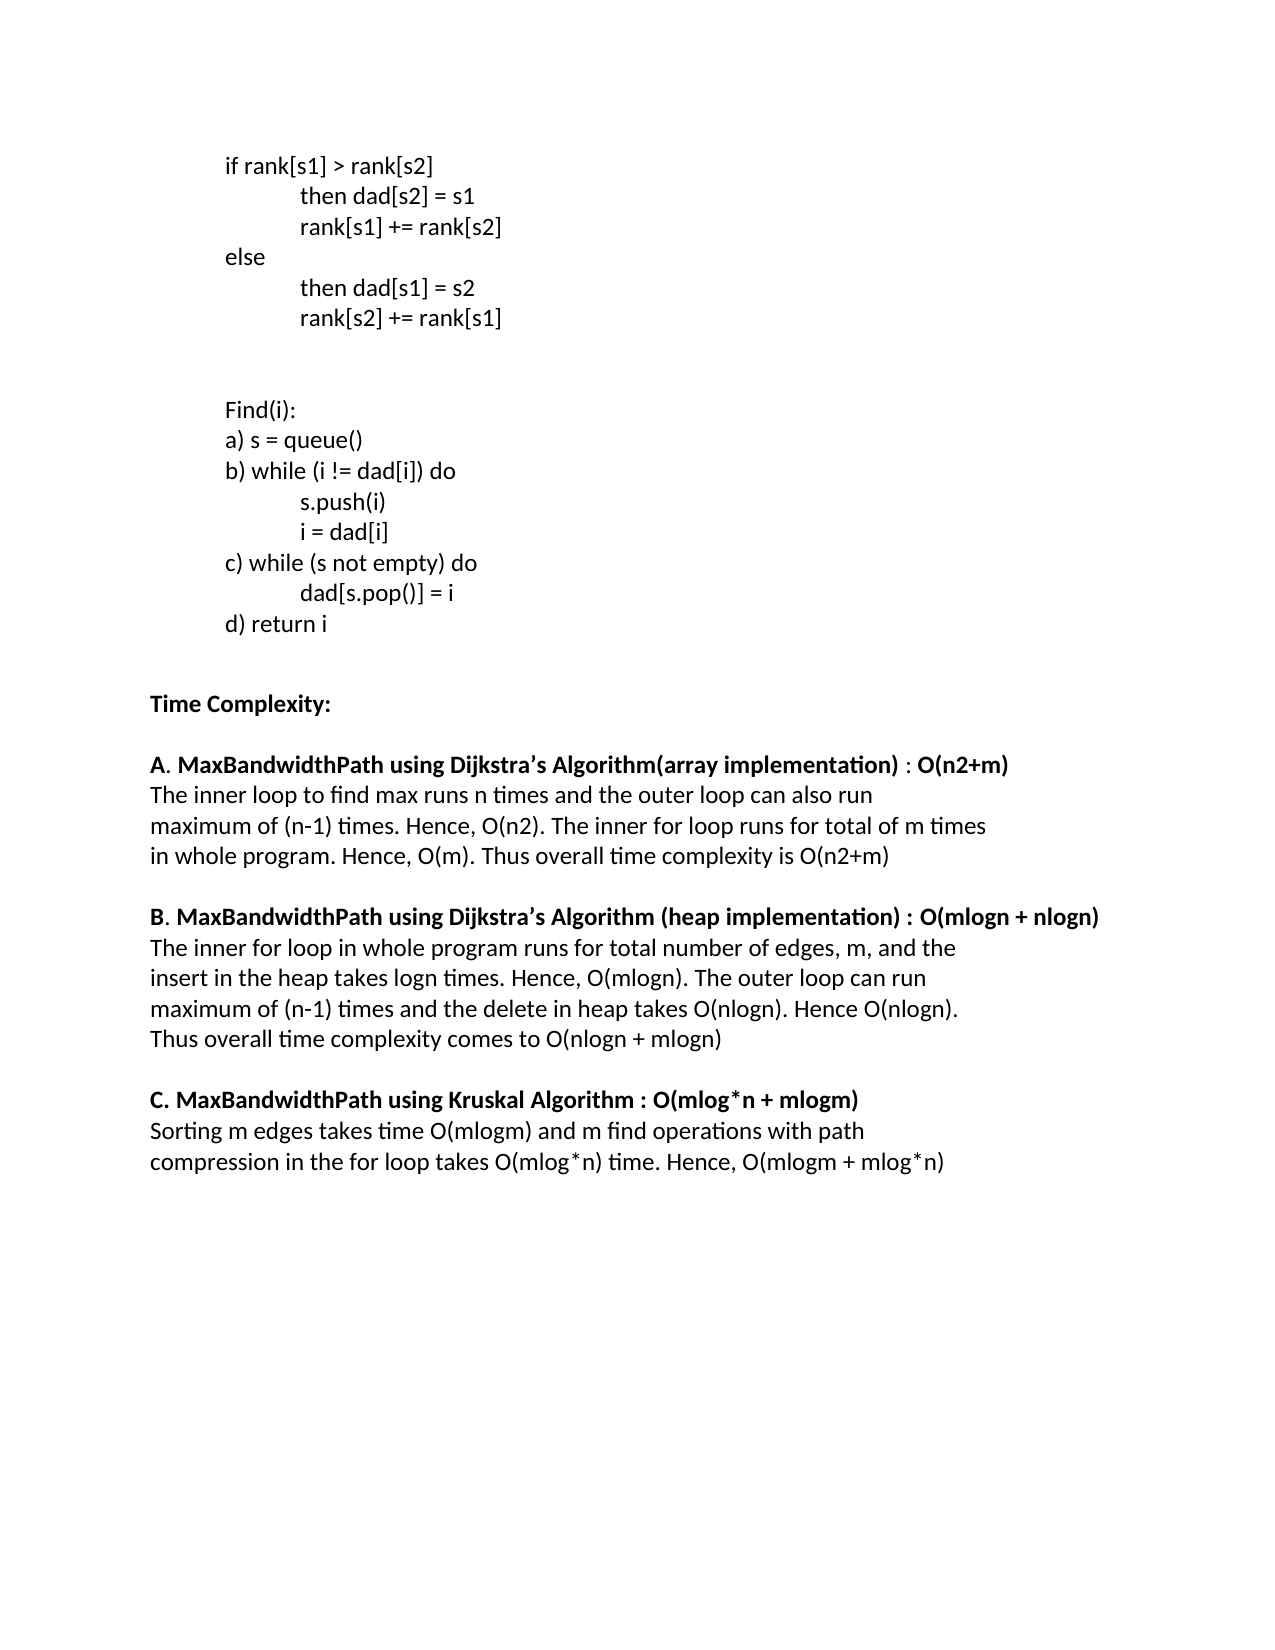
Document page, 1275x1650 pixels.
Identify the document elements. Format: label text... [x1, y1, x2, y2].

text d) return i [150, 608, 1125, 638]
text A. MaxBandwidthPath using Dijkstra’s Algorithm(array implementation) : O(n2+m) [150, 749, 1125, 779]
text maximum of (n-1) times. Hence, O(n2). The inner for loop runs for total of m times [150, 810, 1125, 841]
text compression in the for loop takes O(mlog*n) time. Hence, O(mlogm + mlog*n) [150, 1146, 1125, 1176]
text Thus overall time complexity comes to O(nlogn + mlogn) [150, 1024, 1125, 1054]
text The inner loop to find max runs n times and the outer loop can also run [150, 779, 1125, 810]
text then dad[s1] = s2 [225, 272, 1125, 303]
text maximum of (n-1) times and the delete in heap takes O(nlogn). Hence O(nlogn). [150, 993, 1125, 1024]
text The inner for loop in whole program runs for total number of edges, m, and the [150, 932, 1125, 963]
text rank[s1] += rank[s2] [225, 211, 1125, 242]
text c) while (s not empty) do [225, 547, 1125, 577]
text Time Complexity: [150, 688, 1125, 718]
text else [225, 242, 1125, 272]
text dad[s.pop()] = i [225, 577, 1125, 608]
text Sorting m edges takes time O(mlogm) and m find operations with path [150, 1115, 1125, 1146]
text insert in the heap takes logn times. Hence, O(mlogn). The outer loop can run [150, 963, 1125, 993]
text in whole program. Hence, O(m). Thus overall time complexity is O(n2+m) [150, 841, 1125, 871]
text s.push(i) [225, 486, 1125, 516]
text then dad[s2] = s1 [225, 181, 1125, 211]
text i = dad[i] [225, 516, 1125, 547]
text if rank[s1] > rank[s2] [225, 150, 1125, 181]
text Find(i): [150, 394, 1125, 425]
text a) s = queue() [150, 425, 1125, 455]
text B. MaxBandwidthPath using Dijkstra’s Algorithm (heap implementation) : O(mlogn + nlogn) [150, 902, 1125, 932]
text b) while (i != dad[i]) do [150, 455, 1125, 486]
text C. MaxBandwidthPath using Kruskal Algorithm : O(mlog*n + mlogm) [150, 1085, 1125, 1115]
text rank[s2] += rank[s1] [225, 303, 1125, 333]
